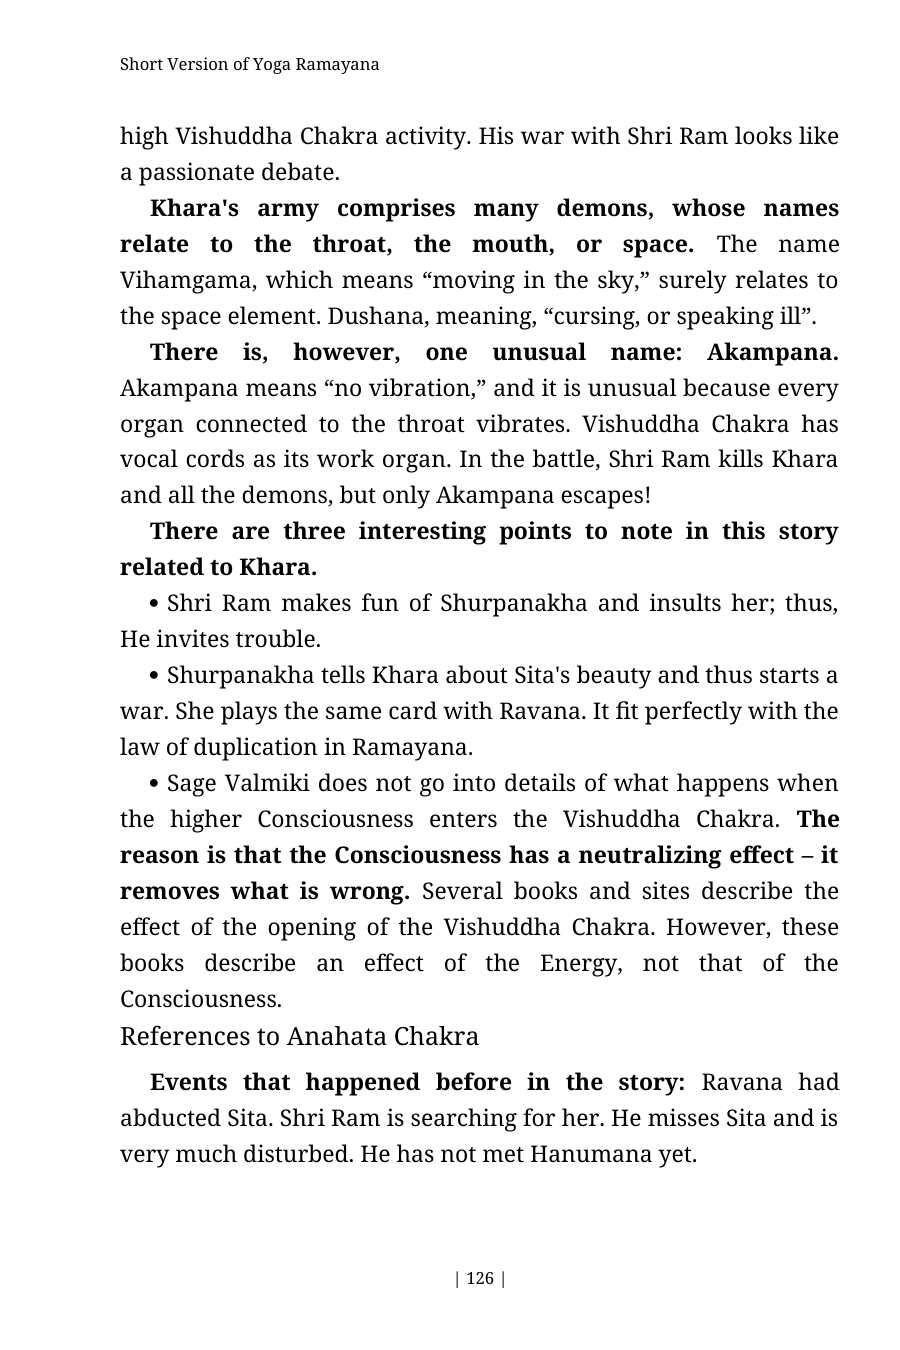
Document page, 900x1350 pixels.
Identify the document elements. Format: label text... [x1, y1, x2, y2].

list Shurpanakha tells Khara about Sita's beauty and thus starts a war. She plays the same card with Ravana. It fit perfectly with the law of duplication in Ramayana. [120, 659, 840, 762]
text Khara's army comprises many demons, whose names relate to the throat, the mouth, or space. The name Vihamgama, which means “moving in the sky,” surely relates to the space element. Dushana, meaning, “cursing, or speaking ill”. [120, 192, 840, 331]
subtitle References to Anahata Chakra [120, 1018, 840, 1052]
list Shri Ram makes fun of Shurpanakha and insults her; thus, He invites trouble. [120, 587, 840, 654]
text Events that happened before in the story: Ravana had abducted Sita. Shri Ram is searching for her. He misses Sita and is very much disturbed. He has not met Hanumana yet. [120, 1066, 840, 1169]
list Sage Valmiki does not go into details of what happens when the higher Consciousness enters the Vishuddha Chakra. The reason is that the Consciousness has a neutralizing effect – it removes what is wrong. Several books and sites describe the effect of the opening of the Vishuddha Chakra. However, these books describe an effect of the Energy, not that of the Consciousness. [120, 767, 840, 1014]
text There is, however, one unusual name: Akampana. Akampana means “no vibration,” and it is unusual because every organ connected to the throat vibrates. Vishuddha Chakra has vocal cords as its work organ. In the battle, Shri Ram kills Khara and all the demons, but only Akampana escapes! [120, 336, 840, 511]
text There are three interesting points to note in this story related to Khara. [120, 515, 840, 582]
